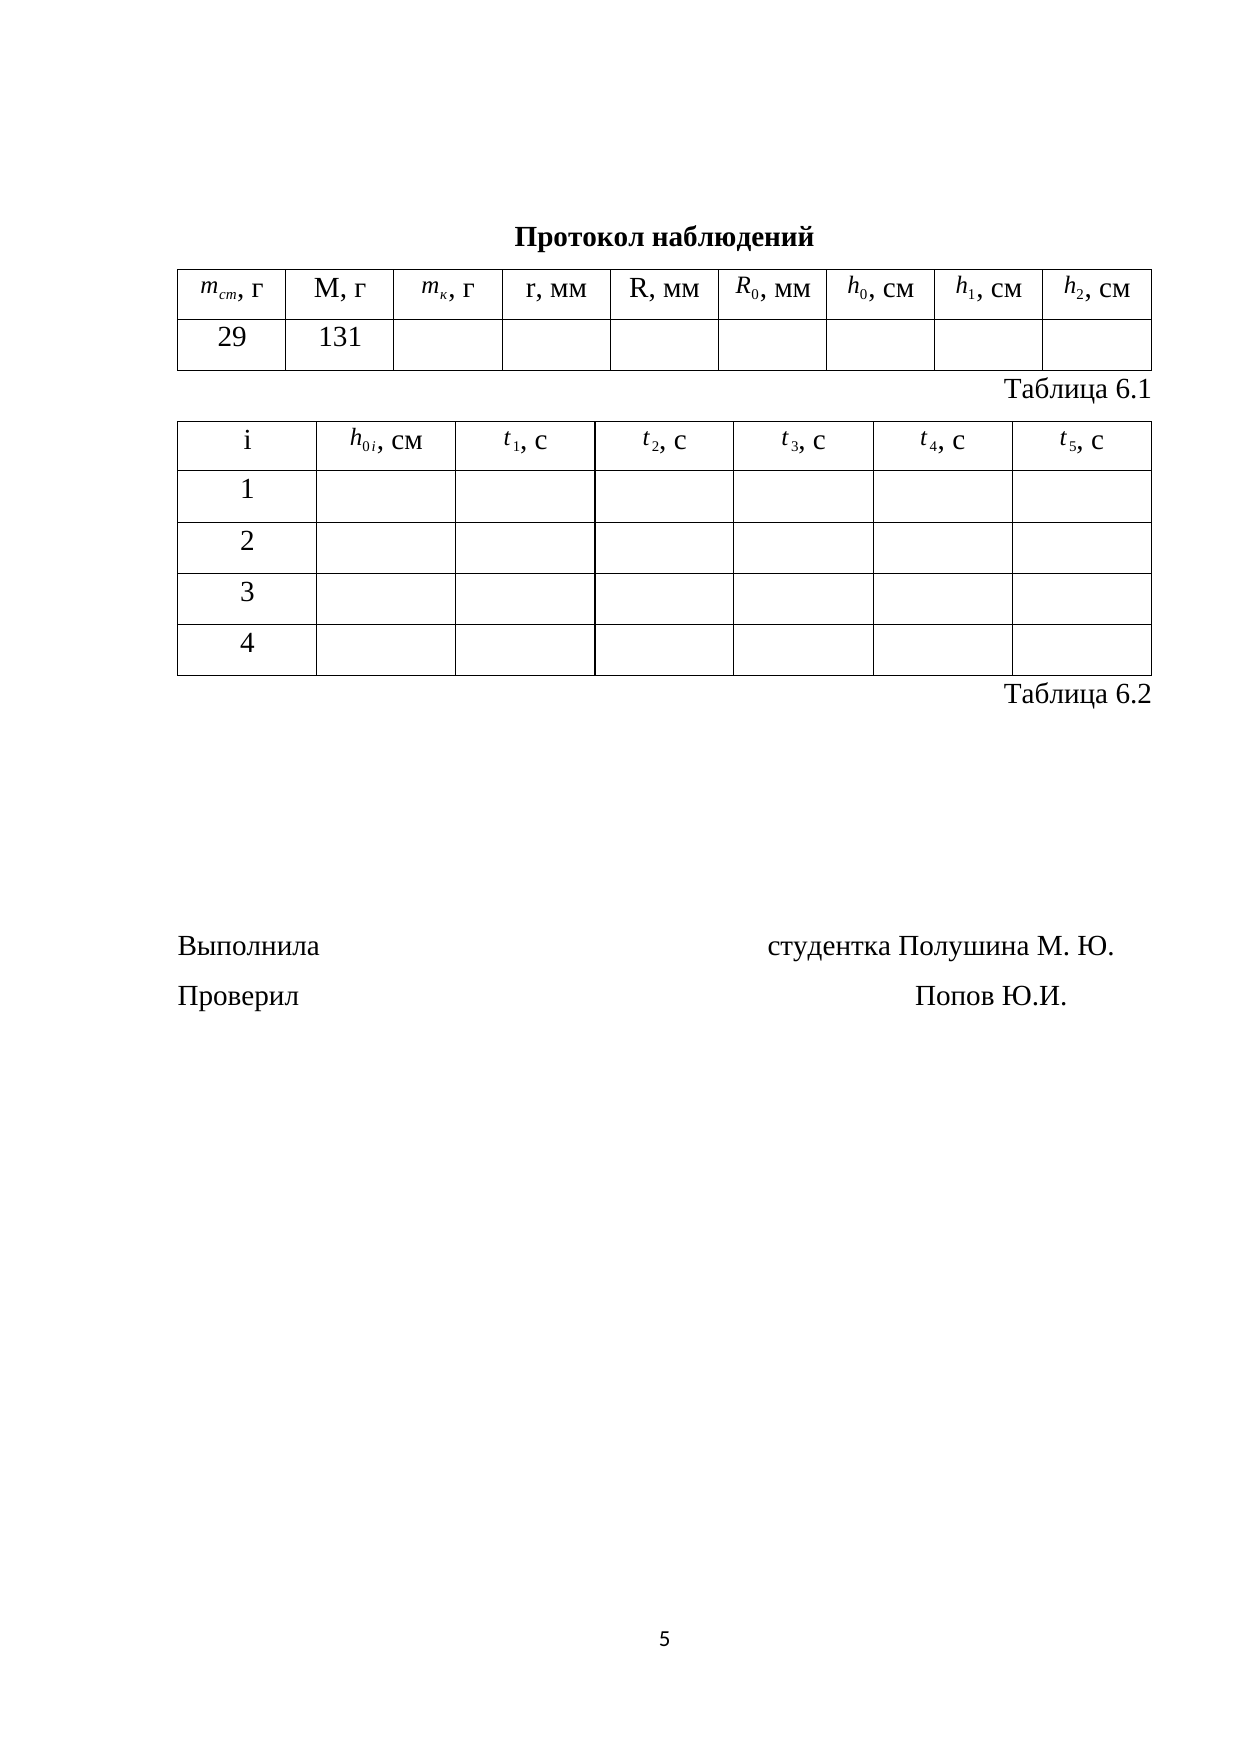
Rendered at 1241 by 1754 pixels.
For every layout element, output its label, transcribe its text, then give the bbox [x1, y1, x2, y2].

table_cell [1043, 320, 1151, 370]
table_header , с [1013, 422, 1151, 470]
table_cell [456, 625, 594, 675]
text Таблица 6.2 [177, 676, 1152, 710]
table_cell [734, 574, 873, 624]
table_cell [734, 523, 873, 573]
table_cell [935, 320, 1042, 370]
table_header , с [734, 422, 873, 470]
table_cell [1013, 574, 1151, 624]
table_header , с [874, 422, 1012, 470]
table_header i [178, 422, 316, 470]
table_cell [394, 320, 502, 370]
table_cell 3 [178, 574, 316, 624]
table_cell [1013, 523, 1151, 573]
table_header M, г [286, 270, 393, 318]
table_header , с [596, 422, 733, 470]
table_cell [503, 320, 610, 370]
table_cell [317, 625, 455, 675]
table_cell [596, 625, 733, 675]
table_cell [1013, 625, 1151, 675]
table_cell 4 [178, 625, 316, 675]
table_header , г [178, 270, 285, 318]
table_cell [874, 471, 1012, 522]
table_cell [596, 574, 733, 624]
table_cell [874, 625, 1012, 675]
table_header , с [456, 422, 594, 470]
table_header , см [827, 270, 934, 318]
table_cell [596, 523, 733, 573]
table_cell [317, 523, 455, 573]
table_cell [456, 574, 594, 624]
text Протокол наблюдений [177, 219, 1152, 252]
table_cell [456, 471, 594, 522]
table_cell [827, 320, 934, 370]
table_cell [874, 574, 1012, 624]
table_header , см [935, 270, 1042, 318]
table_cell [317, 574, 455, 624]
table_cell [734, 471, 873, 522]
table_cell [456, 523, 594, 573]
table_cell 1 [178, 471, 316, 522]
text Выполнила студентка Полушина М. Ю. [177, 928, 1152, 962]
table_cell [874, 523, 1012, 573]
table_cell [596, 471, 733, 522]
text Проверил Попов Ю.И. [177, 978, 1152, 1012]
text Таблица 6.1 [177, 371, 1152, 404]
table_header , г [394, 270, 502, 318]
table_header , см [1043, 270, 1151, 318]
table_header R, мм [611, 270, 718, 318]
table_cell [719, 320, 826, 370]
table_cell [611, 320, 718, 370]
table_cell [317, 471, 455, 522]
table_cell 2 [178, 523, 316, 573]
table_header r, мм [503, 270, 610, 318]
table_cell 29 [178, 320, 285, 370]
table_cell [734, 625, 873, 675]
table_cell 131 [286, 320, 393, 370]
table_header , мм [719, 270, 826, 318]
table_cell [1013, 471, 1151, 522]
table_header , см [317, 422, 455, 470]
